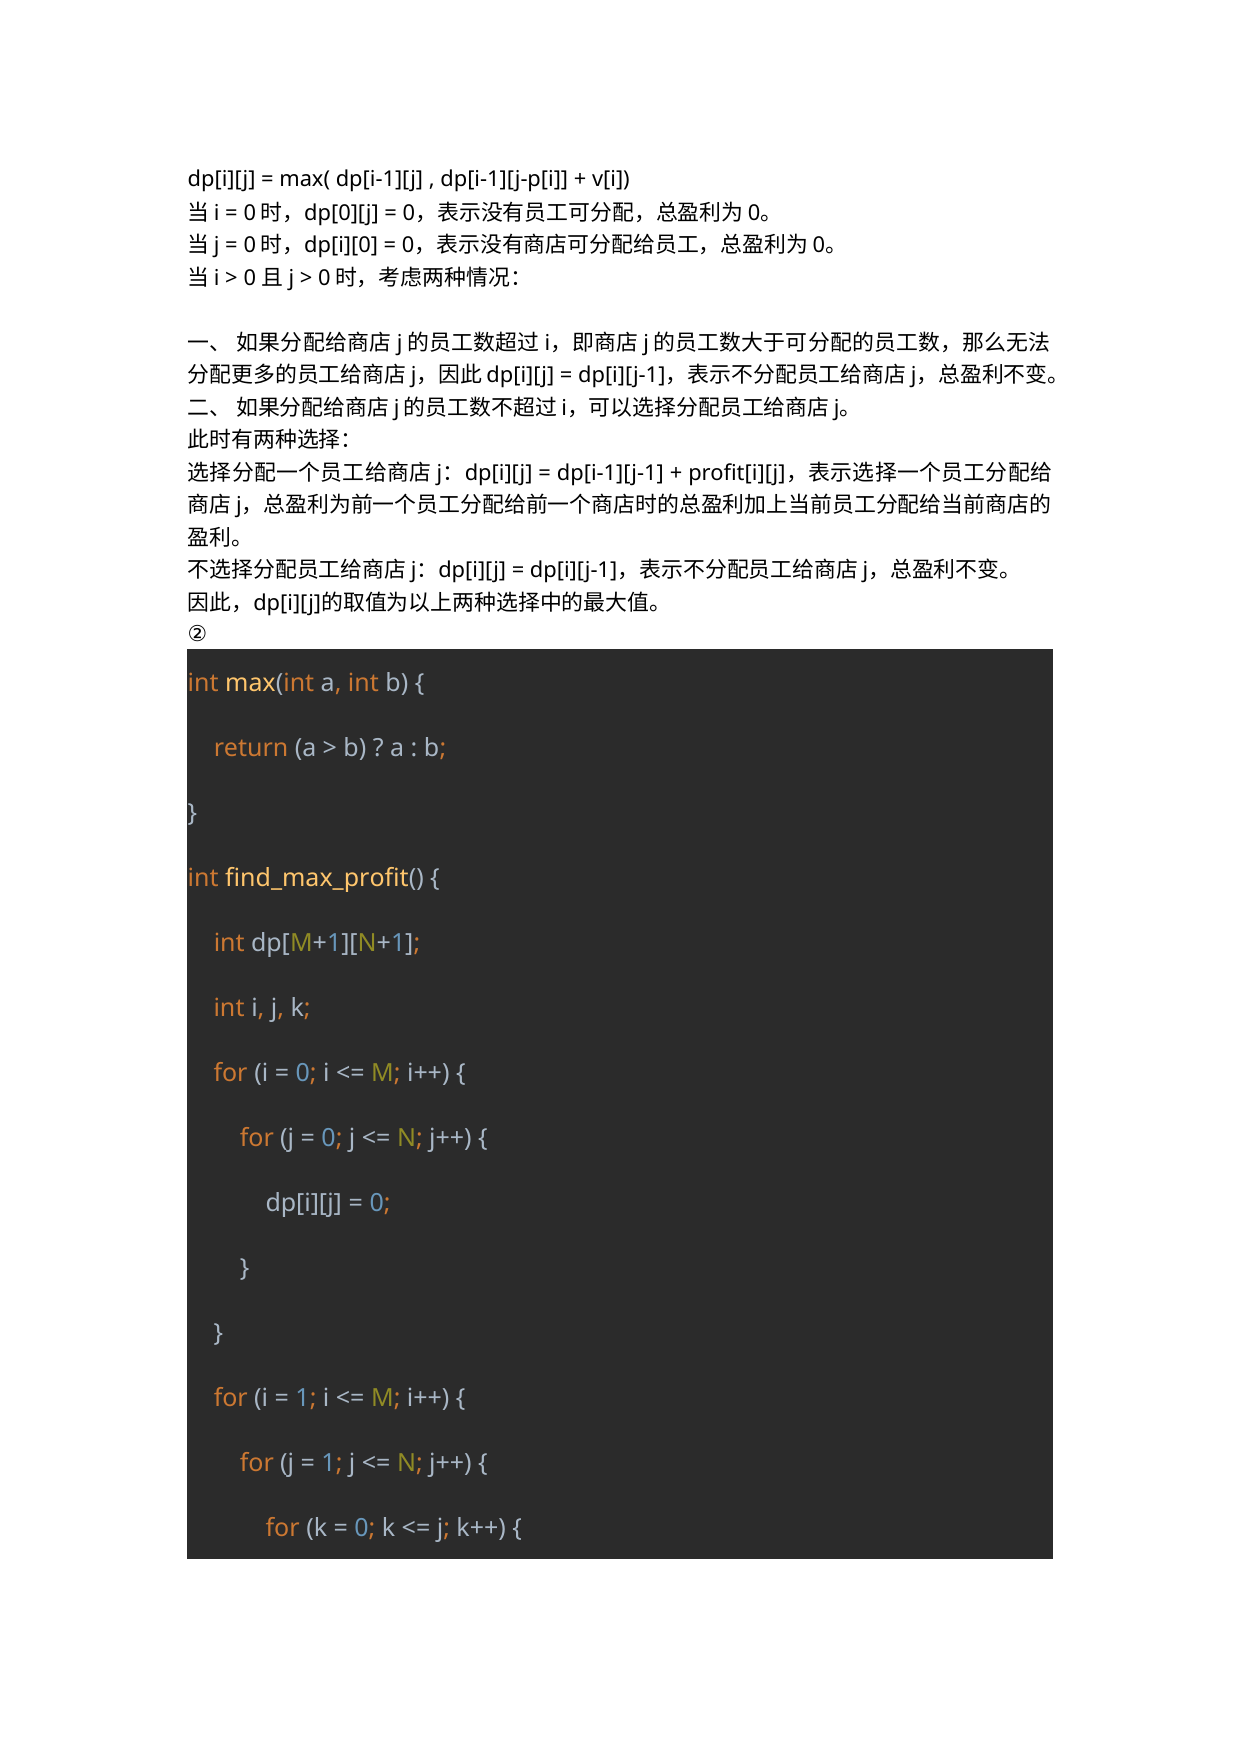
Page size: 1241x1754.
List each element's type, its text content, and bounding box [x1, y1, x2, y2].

text 一、 如果分配给商店j的员工数超过i，即商店j的员工数大于可分配的员工数，那么无法分配更多的员工给商店j，因此dp[i][j] = dp[i][j-1]，表示不分配员工给商店j，总盈利不变。 [187, 324, 1053, 389]
text 此时有两种选择： [187, 422, 1053, 454]
text ② [187, 617, 1053, 649]
text 二、 如果分配给商店j的员工数不超过i，可以选择分配员工给商店j。 [187, 389, 1053, 422]
text dp[i][j] = max( dp[i-1][j] , dp[i-1][j-p[i]] + v[i]) [187, 162, 1053, 194]
text 当i > 0 且 j > 0时，考虑两种情况： [187, 259, 1053, 292]
text 当i = 0时，dp[0][j] = 0，表示没有员工可分配，总盈利为0。 [187, 194, 1053, 227]
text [187, 649, 1053, 1559]
text 当j = 0时，dp[i][0] = 0，表示没有商店可分配给员工，总盈利为0。 [187, 227, 1053, 259]
text 因此，dp[i][j]的取值为以上两种选择中的最大值。 [187, 584, 1053, 617]
text 不选择分配员工给商店j：dp[i][j] = dp[i][j-1]，表示不分配员工给商店j，总盈利不变。 [187, 552, 1053, 584]
text 选择分配一个员工给商店j：dp[i][j] = dp[i-1][j-1] + profit[i][j]，表示选择一个员工分配给商店j，总盈利为前一个员工分配给前一个商店时的总盈利加上当前员工分配给当前商店的盈利。 [187, 454, 1053, 552]
